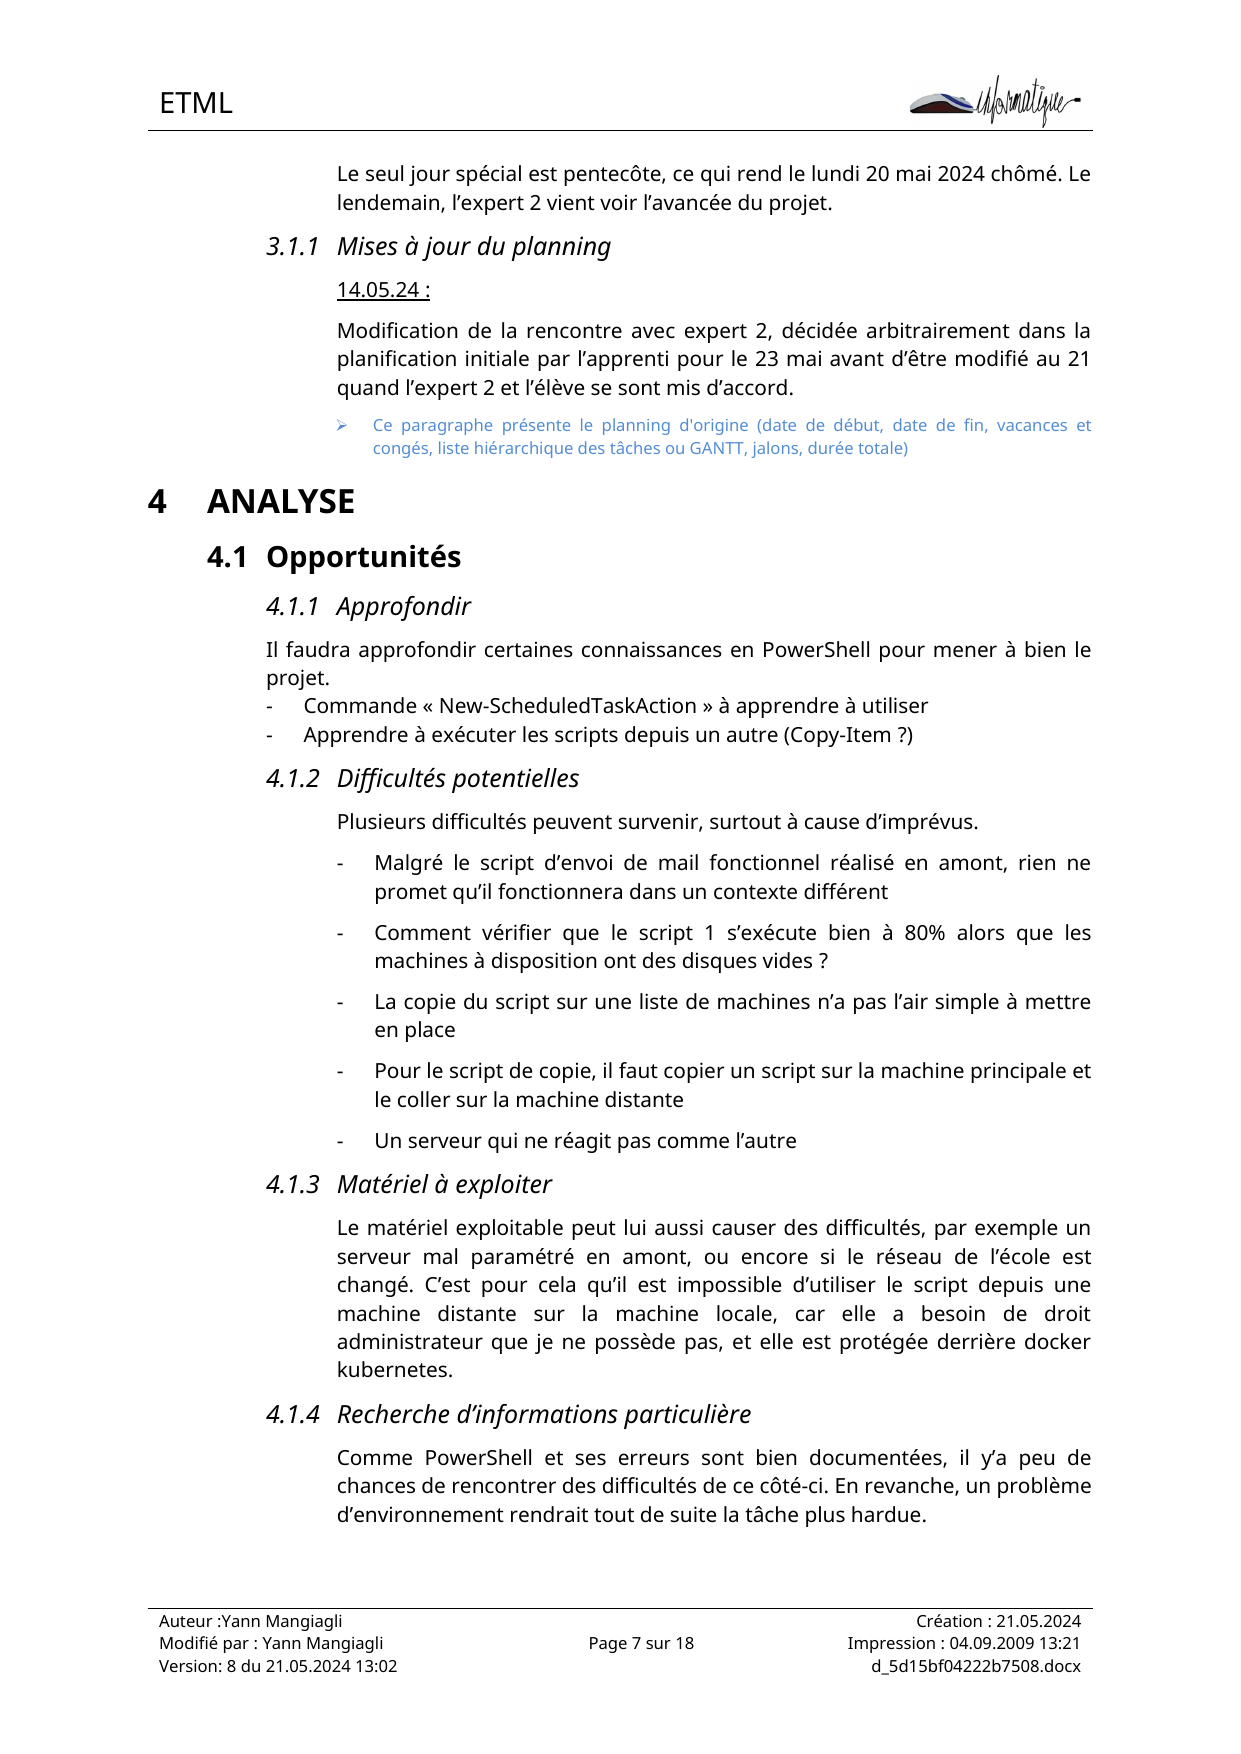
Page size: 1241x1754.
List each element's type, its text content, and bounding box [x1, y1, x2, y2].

list Commande « New-ScheduledTaskAction » à apprendre à utiliser [266, 692, 1092, 720]
subtitle Analyse [148, 478, 1092, 523]
subtitle Mises à jour du planning [266, 228, 1092, 263]
list Pour le script de copie, il faut copier un script sur la machine principale et le coller sur la machine distante [337, 1057, 1092, 1113]
text Le matériel exploitable peut lui aussi causer des difficultés, par exemple un serveur mal paramétré en amont, ou encore si le réseau de l’école est changé. C’est pour cela qu’il est impossible d’utiliser le script depuis une machine distante sur la machine locale, car elle a besoin de droit administrateur que je ne possède pas, et elle est protégée derrière docker kubernetes. [337, 1213, 1092, 1384]
subtitle Matériel à exploiter [266, 1167, 1092, 1201]
list Malgré le script d’envoi de mail fonctionnel réalisé en amont, rien ne promet qu’il fonctionnera dans un contexte différent [337, 848, 1092, 905]
picture [909, 75, 1082, 128]
list La copie du script sur une liste de machines n’a pas l’air simple à mettre en place [337, 987, 1092, 1044]
list Ce paragraphe présente le planning d'origine (date de début, date de fin, vacances et congés, liste hiérarchique des tâches ou GANTT, jalons, durée totale) [335, 414, 1092, 459]
text 14.05.24 : [337, 275, 1092, 303]
text Le seul jour spécial est pentecôte, ce qui rend le lundi 20 mai 2024 chômé. Le lendemain, l’expert 2 vient voir l’avancée du projet. [337, 159, 1092, 216]
subtitle Recherche d’informations particulière [266, 1397, 1092, 1431]
list Apprendre à exécuter les scripts depuis un autre (Copy-Item ?) [266, 720, 1092, 748]
text Modification de la rencontre avec expert 2, décidée arbitrairement dans la planification initiale par l’apprenti pour le 23 mai avant d’être modifié au 21 quand l’expert 2 et l’élève se sont mis d’accord. [337, 316, 1092, 401]
subtitle Difficultés potentielles [266, 761, 1092, 795]
text Plusieurs difficultés peuvent survenir, surtout à cause d’imprévus. [337, 807, 1092, 836]
subtitle Opportunités [207, 536, 1092, 576]
text Il faudra approfondir certaines connaissances en PowerShell pour mener à bien le projet. [266, 635, 1092, 692]
subtitle Approfondir [266, 588, 1092, 622]
text Comme PowerShell et ses erreurs sont bien documentées, il y’a peu de chances de rencontrer des difficultés de ce côté-ci. En revanche, un problème d’environnement rendrait tout de suite la tâche plus hardue. [337, 1443, 1092, 1528]
list Un serveur qui ne réagit pas comme l’autre [337, 1126, 1092, 1154]
list Comment vérifier que le script 1 s’exécute bien à 80% alors que les machines à disposition ont des disques vides ? [337, 918, 1092, 975]
